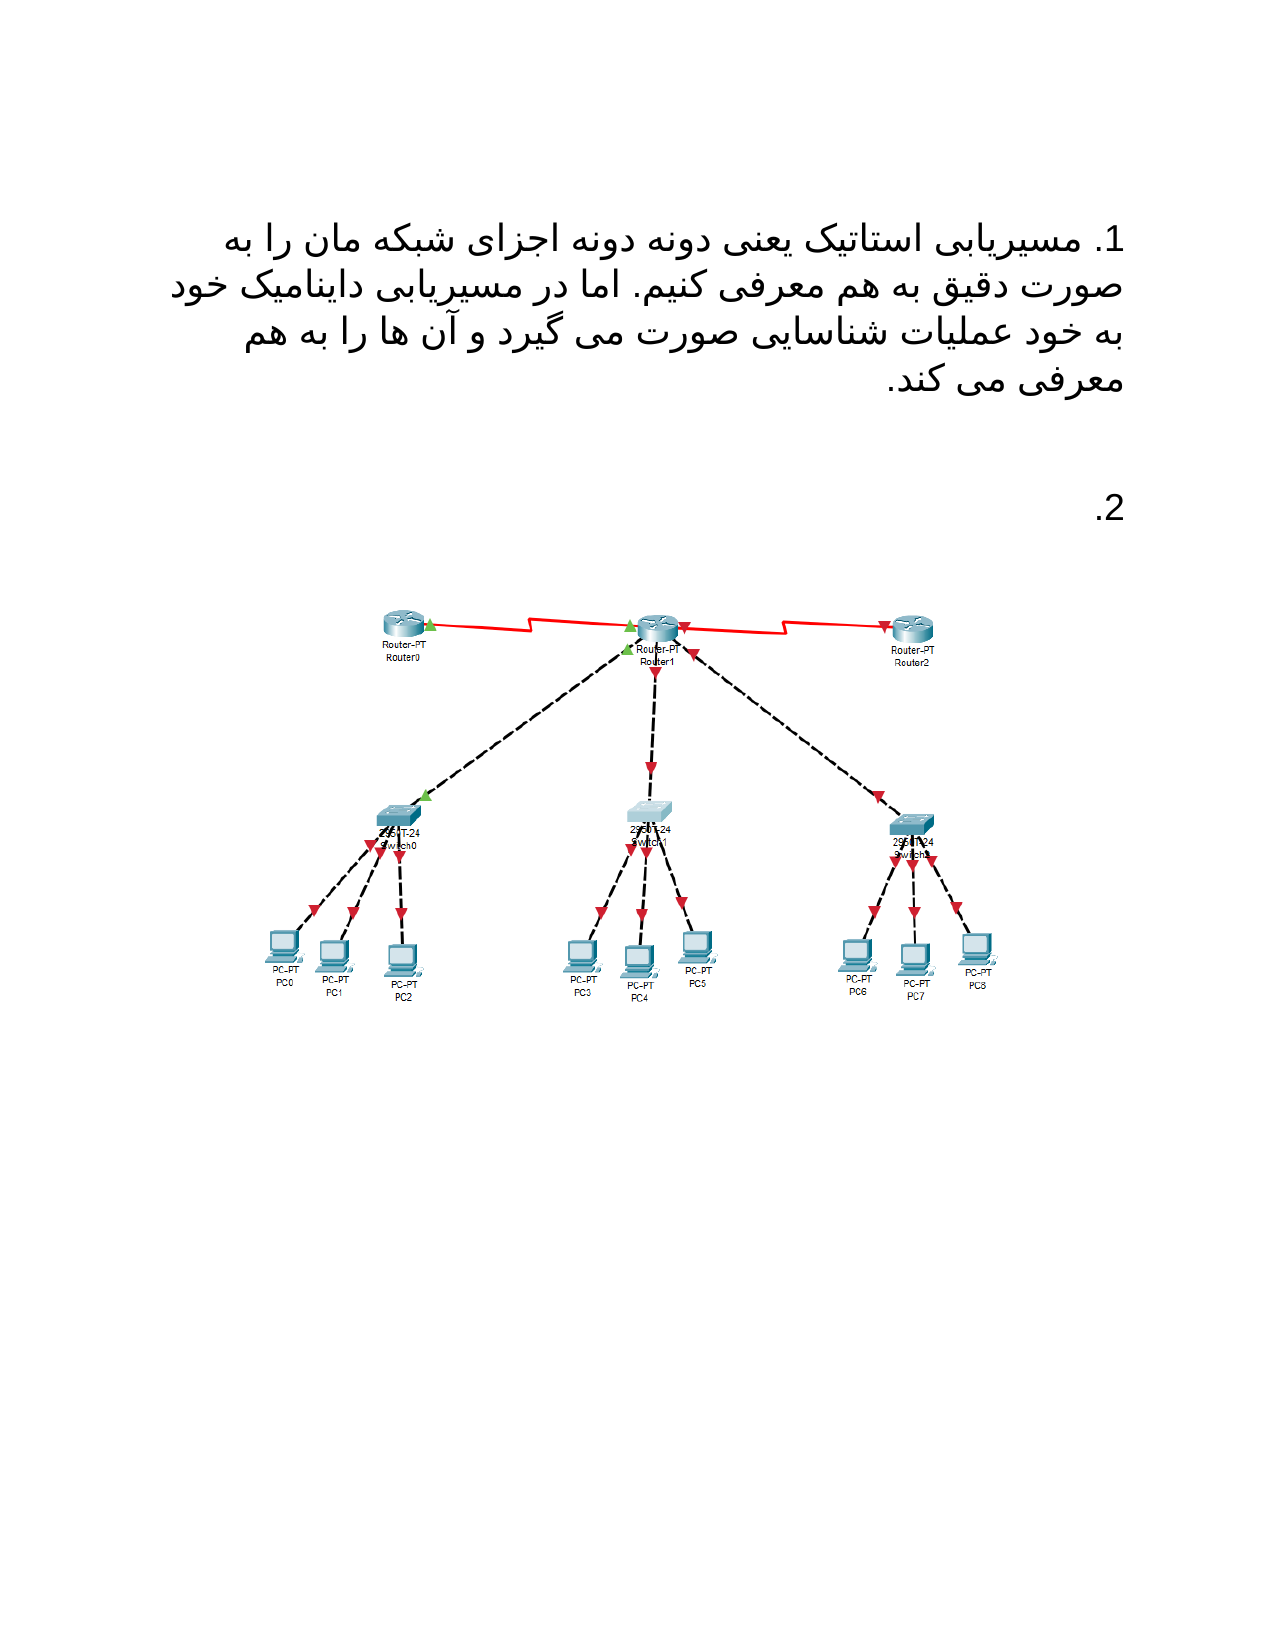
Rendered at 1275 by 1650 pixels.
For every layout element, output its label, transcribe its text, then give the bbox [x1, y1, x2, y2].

text 1. مسیریابی استاتیک یعنی دونه دونه اجزای شبکه مان را به صورت دقیق به هم معرفی کنیم. اما در مسیریابی داینامیک خود به خود عملیات شناسایی صورت می گیرد و آن ها را به هم معرفی می کند. [150, 216, 1125, 399]
picture [150, 548, 1125, 1050]
text 2. [150, 485, 1125, 528]
